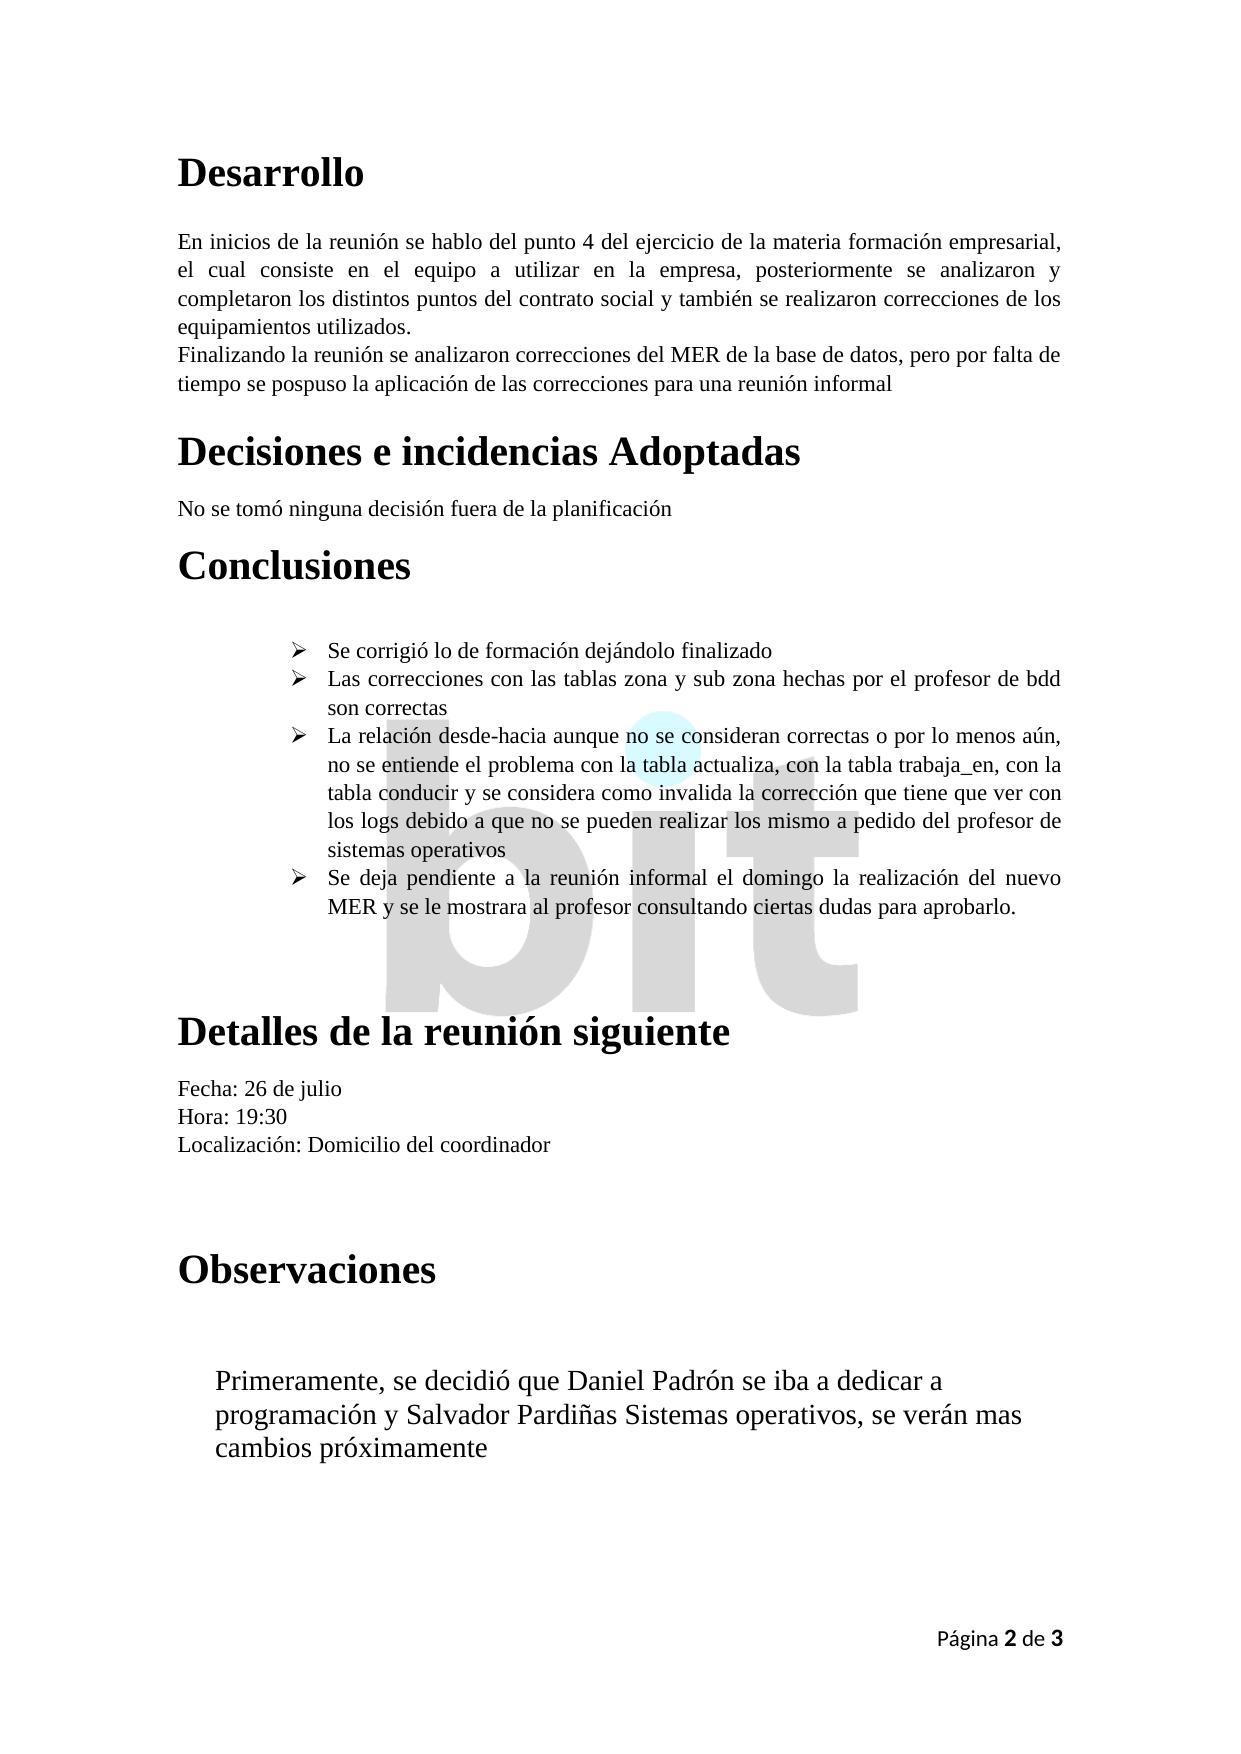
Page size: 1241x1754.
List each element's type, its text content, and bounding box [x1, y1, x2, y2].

text No se tomó ninguna decisión fuera de la planificación [177, 495, 1063, 521]
text Finalizando la reunión se analizaron correcciones del MER de la base de datos, pero por falta de tiempo se pospuso la aplicación de las correcciones para una reunión informal [177, 341, 1063, 396]
list La relación desde-hacia aunque no se consideran correctas o por lo menos aún, no se entiende el problema con la tabla actualiza, con la tabla trabaja_en, con la tabla conducir y se considera como invalida la corrección que tiene que ver con los logs debido a que no se pueden realizar los mismo a pedido del profesor de sistemas operativos [290, 722, 1063, 862]
list Las correcciones con las tablas zona y sub zona hechas por el profesor de bdd son correctas [290, 665, 1063, 720]
text En inicios de la reunión se hablo del punto 4 del ejercicio de la materia formación empresarial, el cual consiste en el equipo a utilizar en la empresa, posteriormente se analizaron y completaron los distintos puntos del contrato social y también se realizaron correcciones de los equipamientos utilizados. [177, 228, 1063, 339]
text Observaciones [177, 1245, 1063, 1293]
text Fecha: 26 de julio Hora: 19:30 Localización: Domicilio del coordinador [177, 1075, 1063, 1158]
text Detalles de la reunión siguiente [177, 1006, 1063, 1054]
text Decisiones e incidencias Adoptadas [177, 427, 1063, 475]
text Desarrollo [177, 148, 1063, 196]
text Conclusiones [177, 540, 1063, 588]
list Se deja pendiente a la reunión informal el domingo la realización del nuevo MER y se le mostrara al profesor consultando ciertas dudas para aprobarlo. [290, 864, 1063, 919]
list Se corrigió lo de formación dejándolo finalizado [290, 637, 1063, 663]
text Primeramente, se decidió que Daniel Padrón se iba a dedicar a programación y Salvador Pardiñas Sistemas operativos, se verán mas cambios próximamente [215, 1363, 1063, 1464]
